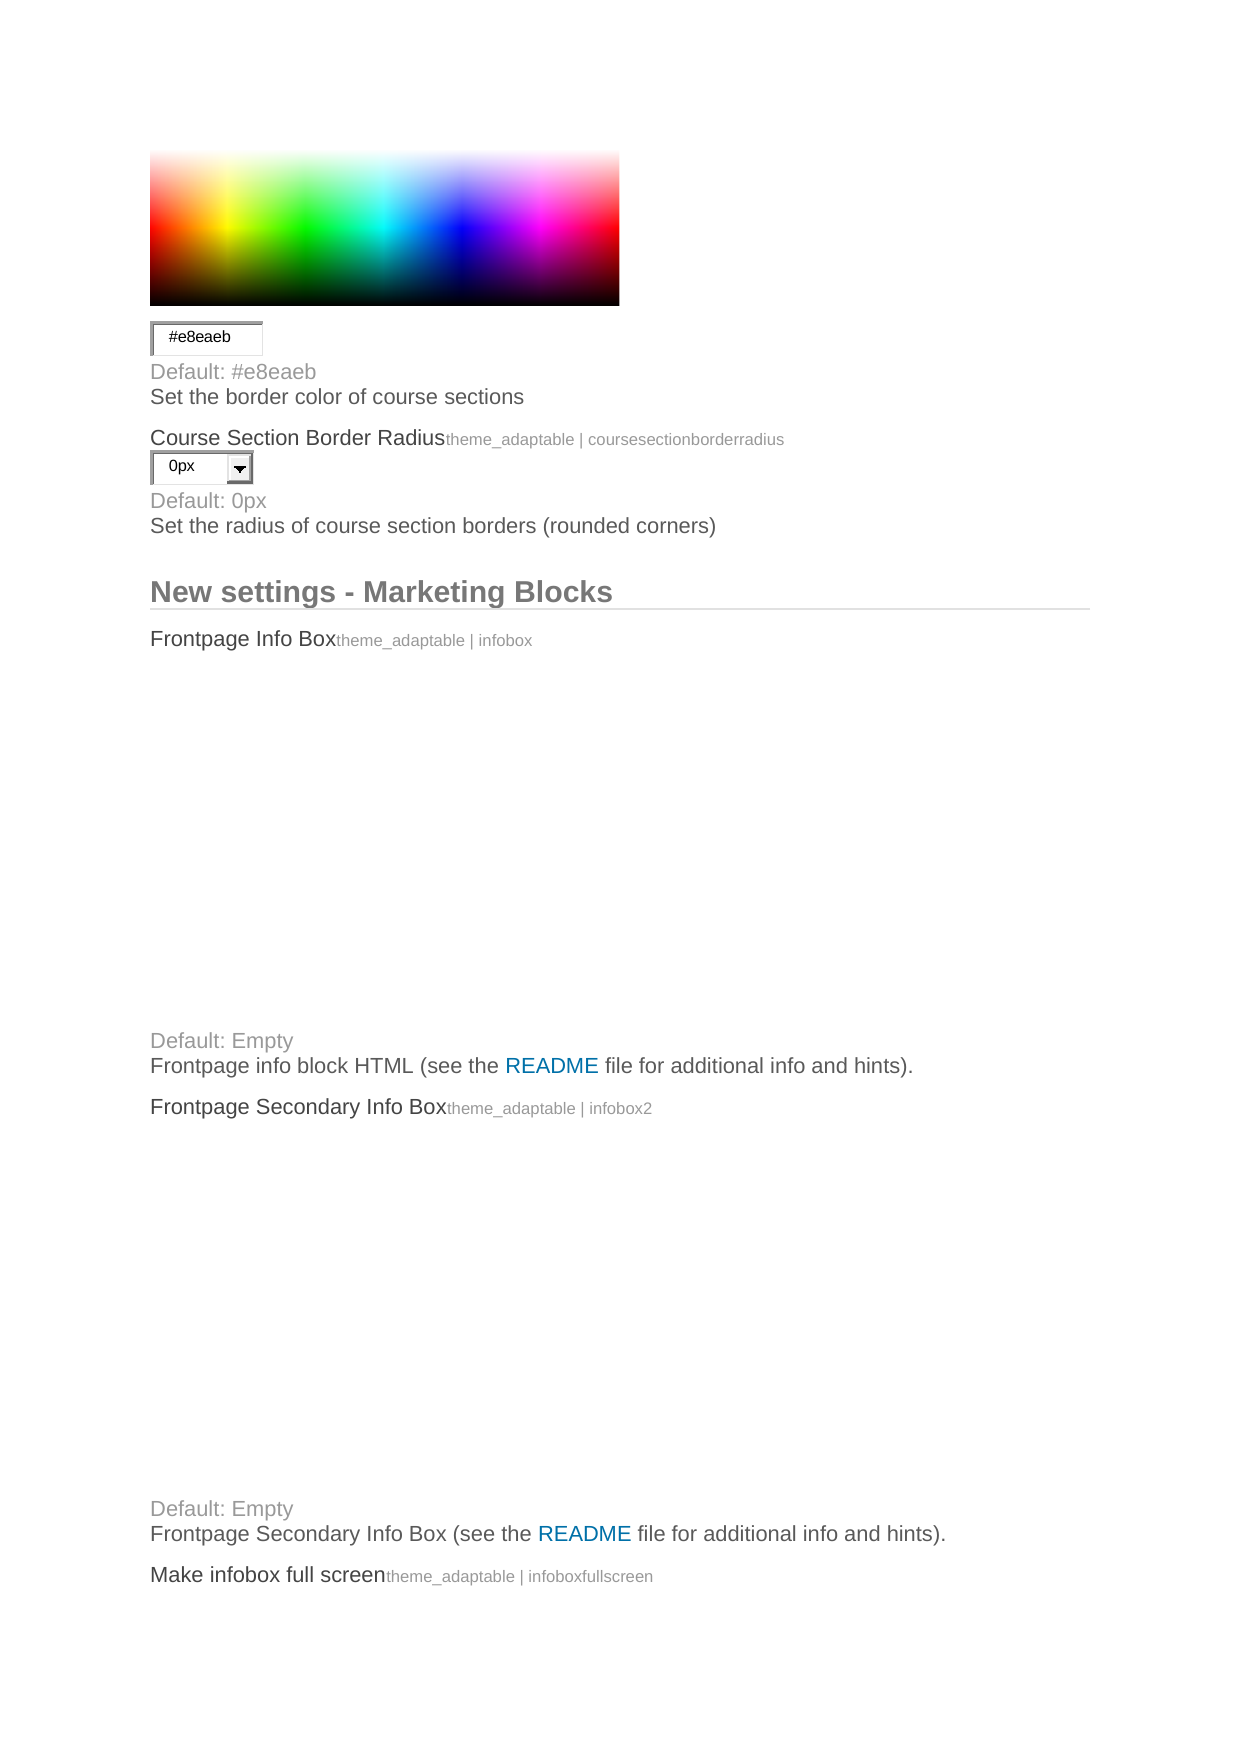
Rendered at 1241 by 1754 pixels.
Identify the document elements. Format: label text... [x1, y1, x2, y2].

text Frontpage Info Boxtheme_adaptable | infobox [150, 626, 1090, 651]
text Default: Empty [150, 1496, 1090, 1521]
text Course Section Border Radiustheme_adaptable | coursesectionborderradius [150, 425, 1090, 450]
text Default: 0px [150, 488, 1090, 513]
text Make infobox full screentheme_adaptable | infoboxfullscreen [150, 1562, 1090, 1587]
text Set the border color of course sections [150, 384, 1090, 409]
text Set the radius of course section borders (rounded corners) [150, 513, 1090, 538]
text Frontpage info block HTML (see the README file for additional info and hints). [150, 1053, 1090, 1078]
text Default: #e8eaeb [150, 359, 1090, 384]
text Default: Empty [150, 1028, 1090, 1053]
text New settings - Marketing Blocks [150, 554, 1090, 608]
picture [150, 150, 620, 306]
text Frontpage Secondary Info Boxtheme_adaptable | infobox2 [150, 1094, 1090, 1119]
text Frontpage Secondary Info Box (see the README file for additional info and hints). [150, 1521, 1090, 1547]
